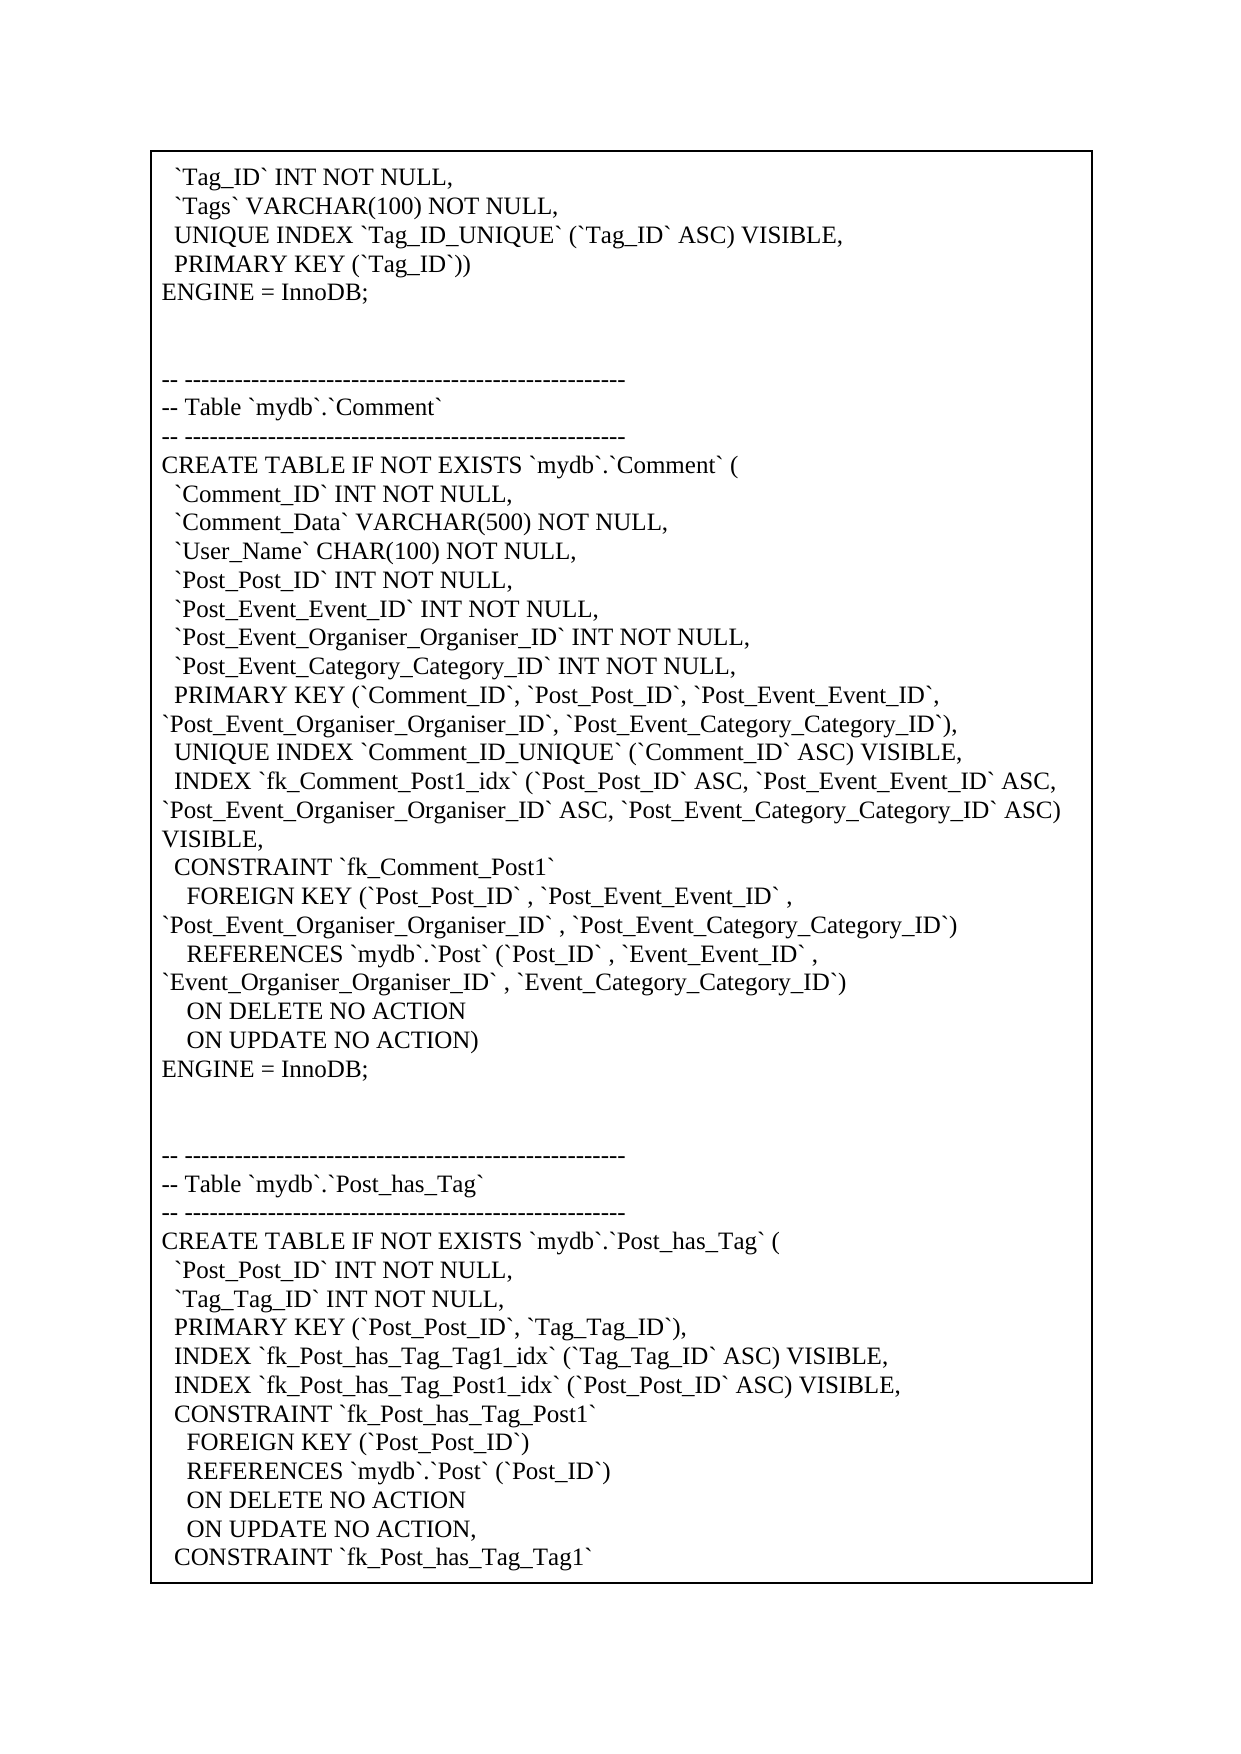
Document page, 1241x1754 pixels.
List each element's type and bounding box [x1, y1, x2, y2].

table_header [152, 152, 1091, 1582]
